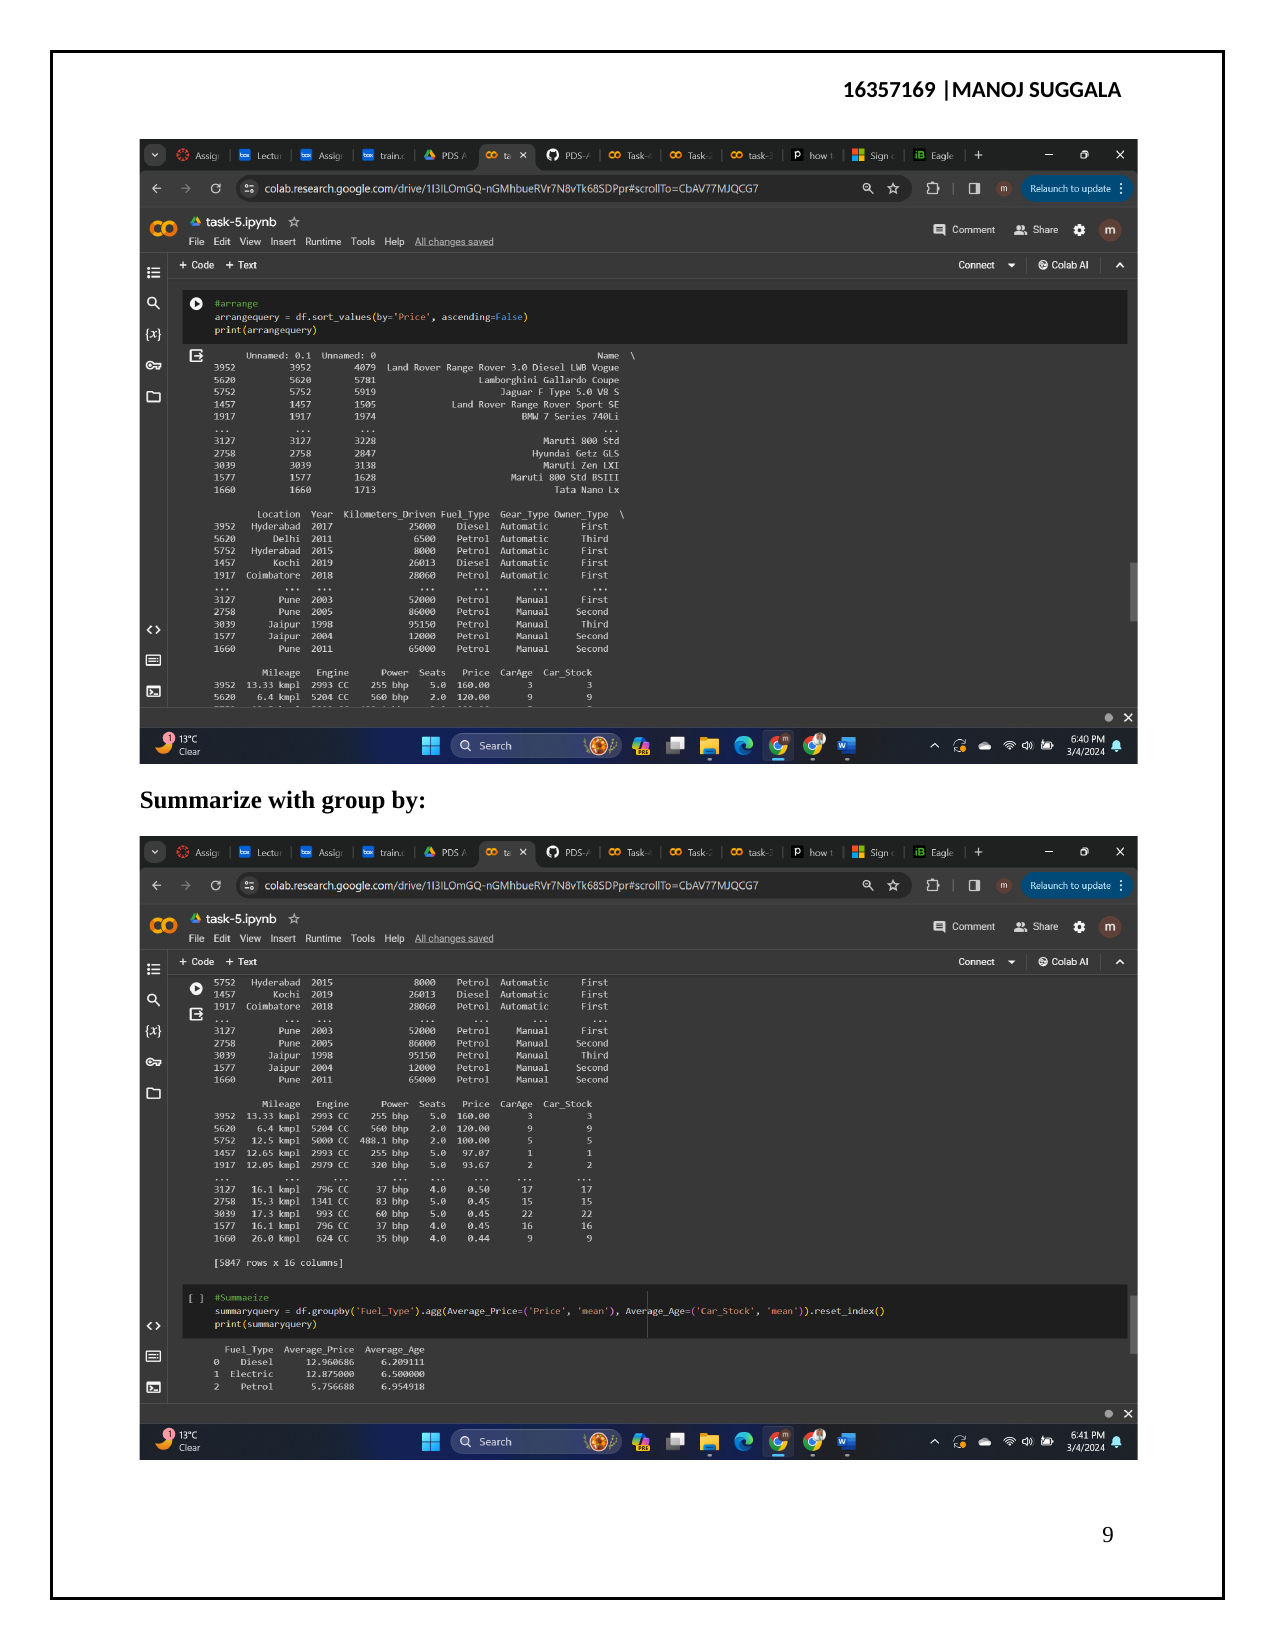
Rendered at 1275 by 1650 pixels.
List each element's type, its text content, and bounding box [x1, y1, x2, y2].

text Summarize with group by: [139, 785, 1113, 814]
picture [139, 139, 1138, 764]
picture [139, 836, 1138, 1460]
